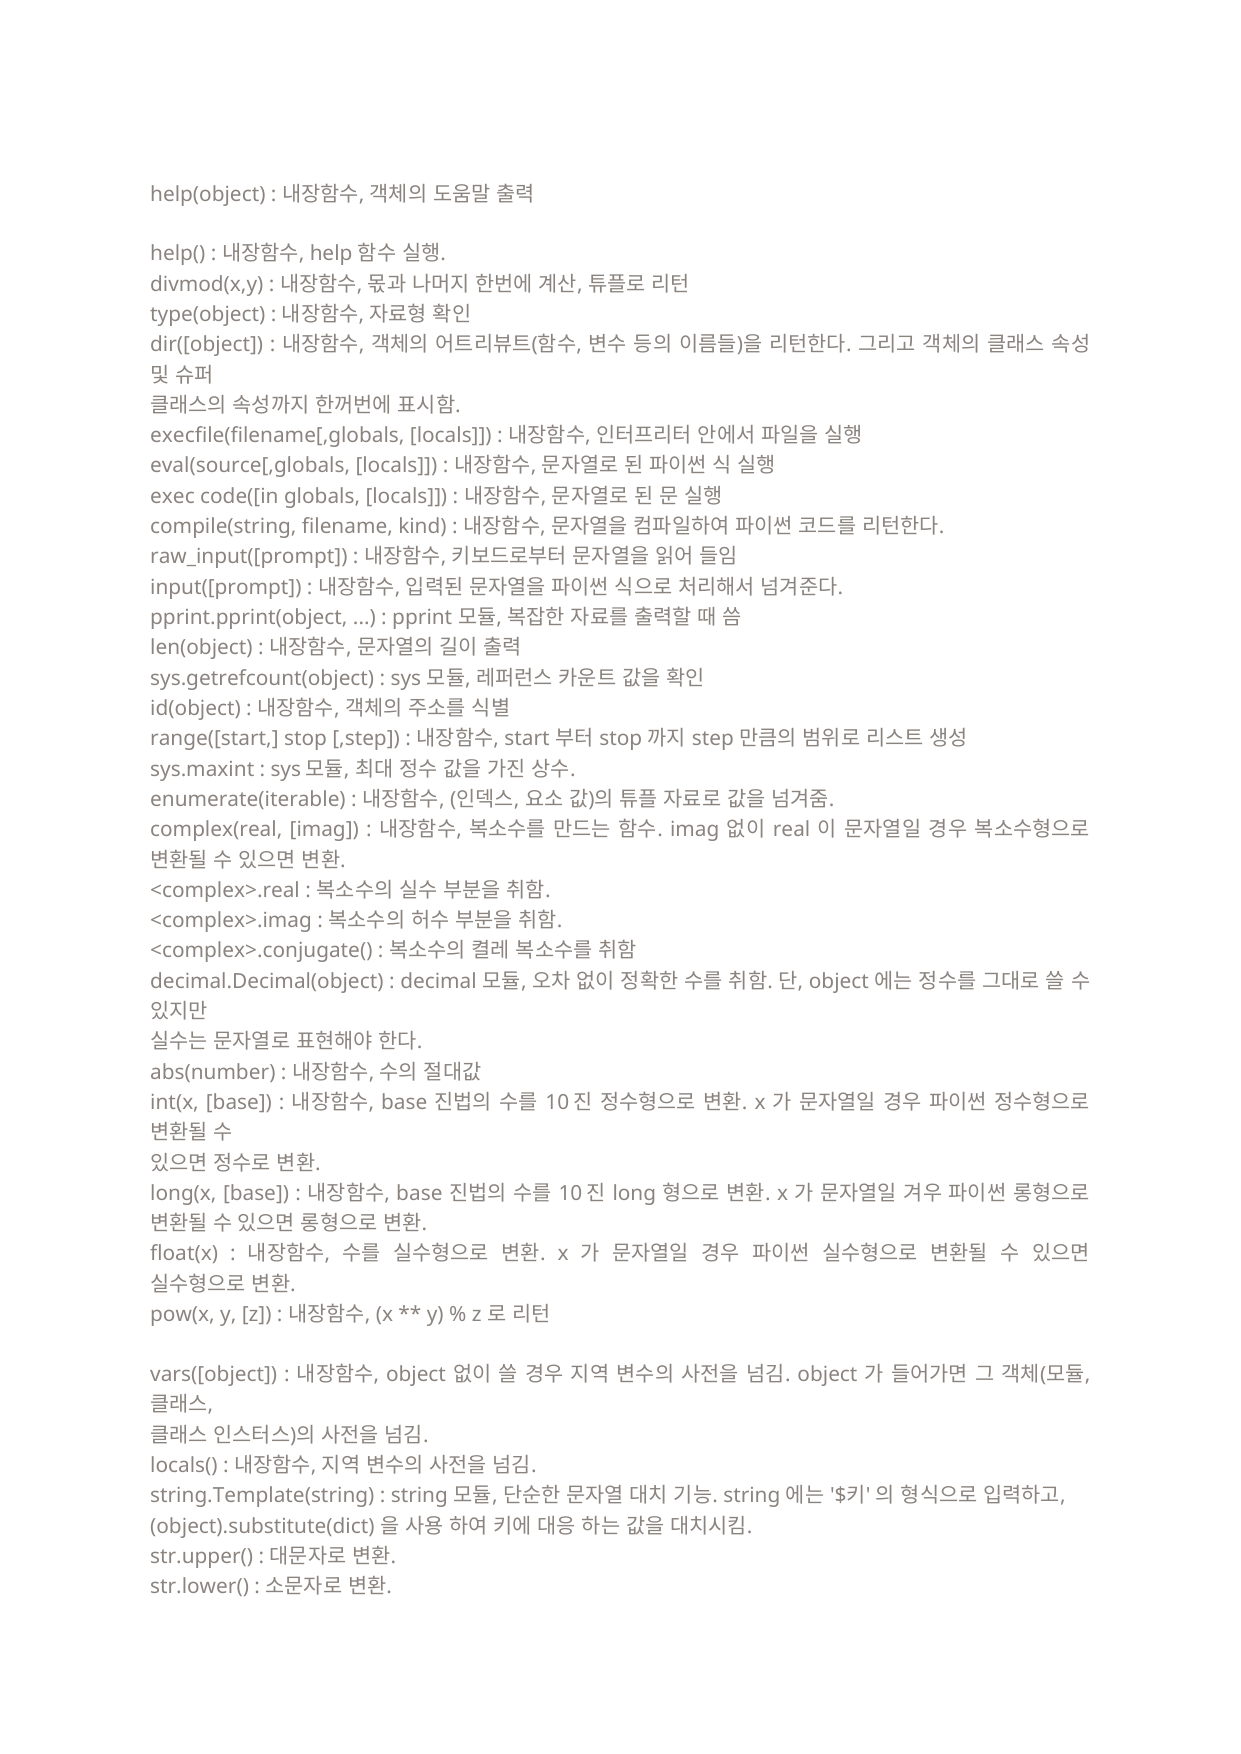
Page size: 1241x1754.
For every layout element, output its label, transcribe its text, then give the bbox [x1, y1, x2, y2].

text sys.getrefcount(object) : sys 모듈, 레퍼런스 카운트 값을 확인 [150, 661, 1090, 691]
text len(object) : 내장함수, 문자열의 길이 출력 [150, 631, 1090, 661]
text eval(source[,globals, [locals]]) : 내장함수, 문자열로 된 파이썬 식 실행 [150, 449, 1090, 479]
text divmod(x,y) : 내장함수, 몫과 나머지 한번에 계산, 튜플로 리턴 [150, 267, 1090, 297]
text str.lower() : 소문자로 변환. [150, 1569, 1090, 1600]
text <complex>.conjugate() : 복소수의 켤레 복소수를 취함 [150, 934, 1090, 964]
text 클래스 인스터스)의 사전을 넘김. [150, 1418, 1090, 1448]
text abs(number) : 내장함수, 수의 절대값 [150, 1055, 1090, 1085]
text <complex>.real : 복소수의 실수 부분을 취함. [150, 873, 1090, 903]
text <complex>.imag : 복소수의 허수 부분을 취함. [150, 903, 1090, 934]
text dir([object]) : 내장함수, 객체의 어트리뷰트(함수, 변수 등의 이름들)을 리턴한다. 그리고 객체의 클래스 속성 및 슈퍼 [150, 328, 1090, 388]
text pprint.pprint(object, ...) : pprint 모듈, 복잡한 자료를 출력할 때 씀 [150, 600, 1090, 631]
text str.upper() : 대문자로 변환. [150, 1539, 1090, 1569]
text compile(string, filename, kind) : 내장함수, 문자열을 컴파일하여 파이썬 코드를 리턴한다. [150, 509, 1090, 540]
text int(x, [base]) : 내장함수, base 진법의 수를 10진 정수형으로 변환. x 가 문자열일 경우 파이썬 정수형으로 변환될 수 [150, 1085, 1090, 1146]
text 클래스의 속성까지 한꺼번에 표시함. [150, 388, 1090, 418]
text input([prompt]) : 내장함수, 입력된 문자열을 파이썬 식으로 처리해서 넘겨준다. [150, 570, 1090, 600]
text vars([object]) : 내장함수, object 없이 쓸 경우 지역 변수의 사전을 넘김. object 가 들어가면 그 객체(모듈, 클래스, [150, 1328, 1090, 1418]
text pow(x, y, [z]) : 내장함수, (x ** y) % z 로 리턴 [150, 1297, 1090, 1328]
text locals() : 내장함수, 지역 변수의 사전을 넘김. [150, 1448, 1090, 1478]
text string.Template(string) : string 모듈, 단순한 문자열 대치 기능. string 에는 '$키' 의 형식으로 입력하고, [150, 1478, 1090, 1509]
text 실수는 문자열로 표현해야 한다. [150, 1024, 1090, 1055]
text float(x) : 내장함수, 수를 실수형으로 변환. x 가 문자열일 경우 파이썬 실수형으로 변환될 수 있으면 실수형으로 변환. [150, 1237, 1090, 1297]
text help(object) : 내장함수, 객체의 도움말 출력 [150, 177, 1090, 207]
text decimal.Decimal(object) : decimal 모듈, 오차 없이 정확한 수를 취함. 단, object 에는 정수를 그대로 쓸 수 있지만 [150, 964, 1090, 1024]
text (object).substitute(dict) 을 사용 하여 키에 대응 하는 값을 대치시킴. [150, 1509, 1090, 1539]
text enumerate(iterable) : 내장함수, (인덱스, 요소 값)의 튜플 자료로 값을 넘겨줌. [150, 782, 1090, 812]
text long(x, [base]) : 내장함수, base 진법의 수를 10진 long 형으로 변환. x 가 문자열일 겨우 파이썬 롱형으로 변환될 수 있으면 롱형으로 변환. [150, 1176, 1090, 1237]
text complex(real, [imag]) : 내장함수, 복소수를 만드는 함수. imag 없이 real 이 문자열일 경우 복소수형으로 변환될 수 있으면 변환. [150, 812, 1090, 873]
text id(object) : 내장함수, 객체의 주소를 식별 [150, 691, 1090, 722]
text sys.maxint : sys모듈, 최대 정수 값을 가진 상수. [150, 752, 1090, 782]
text exec code([in globals, [locals]]) : 내장함수, 문자열로 된 문 실행 [150, 479, 1090, 509]
text range([start,] stop [,step]) : 내장함수, start 부터 stop 까지 step 만큼의 범위로 리스트 생성 [150, 722, 1090, 752]
text help() : 내장함수, help 함수 실행. [150, 237, 1090, 267]
text 있으면 정수로 변환. [150, 1146, 1090, 1176]
text raw_input([prompt]) : 내장함수, 키보드로부터 문자열을 읽어 들임 [150, 540, 1090, 570]
text execfile(filename[,globals, [locals]]) : 내장함수, 인터프리터 안에서 파일을 실행 [150, 418, 1090, 449]
text type(object) : 내장함수, 자료형 확인 [150, 297, 1090, 328]
